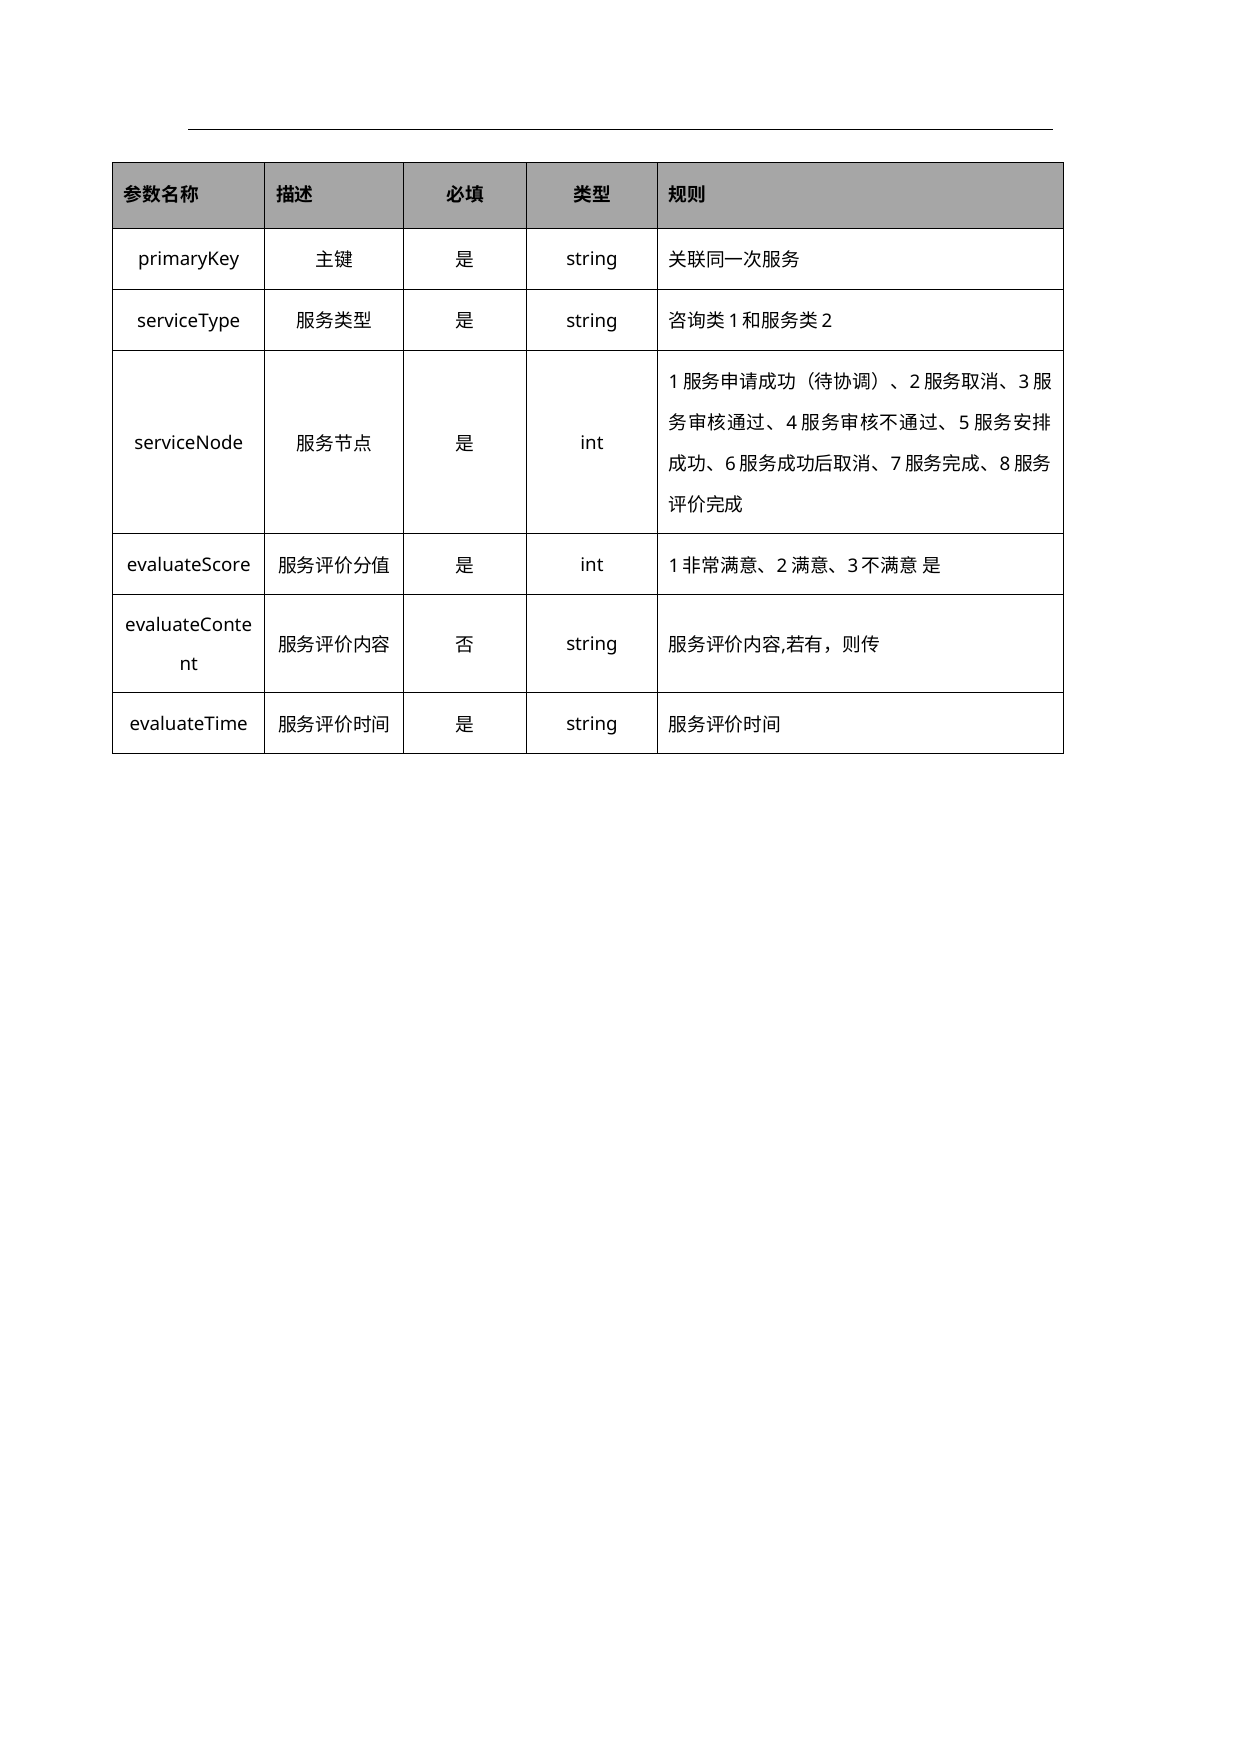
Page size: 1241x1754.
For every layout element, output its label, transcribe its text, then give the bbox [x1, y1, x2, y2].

table_cell 是 [404, 351, 526, 533]
table_cell 是 [404, 534, 526, 594]
table_cell 关联同一次服务 [658, 229, 1063, 289]
table_cell 主键 [265, 229, 403, 289]
table_cell 1服务申请成功（待协调）、2服务取消、3服务审核通过、4服务审核不通过、5服务安排成功、6服务成功后取消、7服务完成、8服务评价完成 [658, 351, 1063, 533]
table_cell 咨询类1和服务类2 [658, 290, 1063, 350]
table_cell evaluateScore [113, 534, 264, 594]
table_cell int [527, 534, 657, 594]
table_cell 是 [404, 290, 526, 350]
table_cell evaluateContent [113, 595, 264, 692]
table_cell 服务评价分值 [265, 534, 403, 594]
table_header 必填 [404, 163, 526, 228]
table_cell string [527, 229, 657, 289]
table_cell 服务评价内容,若有，则传 [658, 595, 1063, 692]
table_header 描述 [265, 163, 403, 228]
table_cell 否 [404, 595, 526, 692]
table_cell evaluateTime [113, 693, 264, 753]
table_cell 1非常满意、2满意、3不满意 是 [658, 534, 1063, 594]
table_cell serviceType [113, 290, 264, 350]
table_header 规则 [658, 163, 1063, 228]
table_cell serviceNode [113, 351, 264, 533]
table_header 参数名称 [113, 163, 264, 228]
table_cell 服务类型 [265, 290, 403, 350]
table_cell string [527, 693, 657, 753]
table_cell primaryKey [113, 229, 264, 289]
table_cell string [527, 595, 657, 692]
table_cell 是 [404, 229, 526, 289]
table_cell 服务评价时间 [265, 693, 403, 753]
table_cell 是 [404, 693, 526, 753]
table_cell 服务评价内容 [265, 595, 403, 692]
table_cell string [527, 290, 657, 350]
table_cell 服务节点 [265, 351, 403, 533]
table_cell 服务评价时间 [658, 693, 1063, 753]
table_cell int [527, 351, 657, 533]
table_header 类型 [527, 163, 657, 228]
